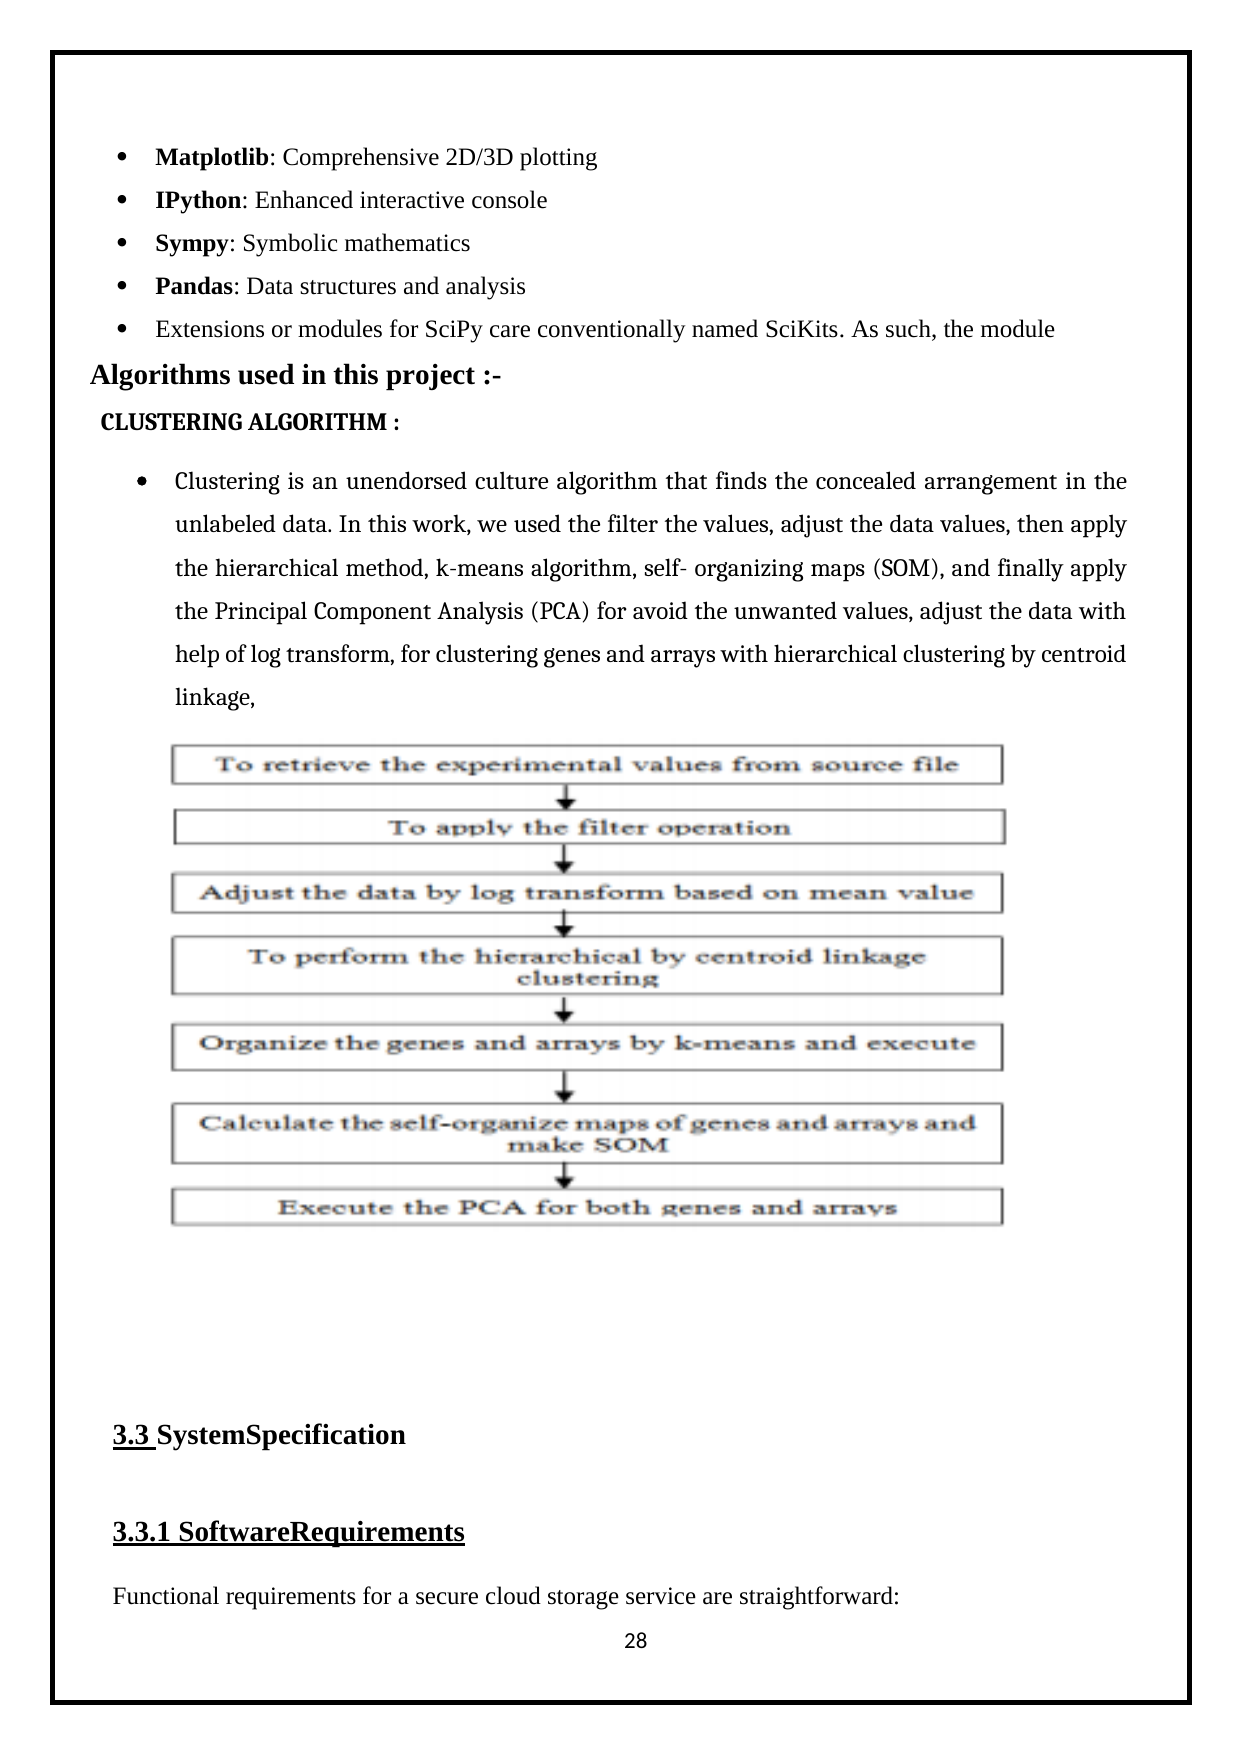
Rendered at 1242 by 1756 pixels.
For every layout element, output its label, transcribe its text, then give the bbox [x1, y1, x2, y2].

text Functional requirements for a secure cloud storage service are straightforward: [112, 1581, 1152, 1609]
picture [138, 726, 1079, 1251]
list SoftwareRequirements [112, 1514, 1152, 1547]
subtitle Clustering is an unendorsed culture algorithm that finds the concealed arrangement in the unlabeled data. In this work, we used the filter the values, adjust the data values, then apply the hierarchical method, k-means algorithm, self- organizing maps (SOM), and finally apply the Principal Component Analysis (PCA) for avoid the unwanted values, adjust the data with help of log transform, for clustering genes and arrays with hierarchical clustering by centroid linkage, [137, 467, 1128, 712]
list Matplotlib: Comprehensive 2D/3D plotting [118, 142, 1076, 170]
list Pandas: Data structures and analysis [118, 271, 1076, 300]
subtitle CLUSTERING ALGORITHM : [89, 408, 1152, 437]
text Algorithms used in this project :- [89, 357, 1152, 391]
list IPython: Enhanced interactive console [118, 185, 1076, 213]
list Extensions or modules for SciPy care conventionally named SciKits. As such, the module [118, 314, 1076, 343]
subtitle SystemSpecification [112, 1417, 1152, 1451]
list Sympy: Symbolic mathematics [118, 228, 1076, 257]
